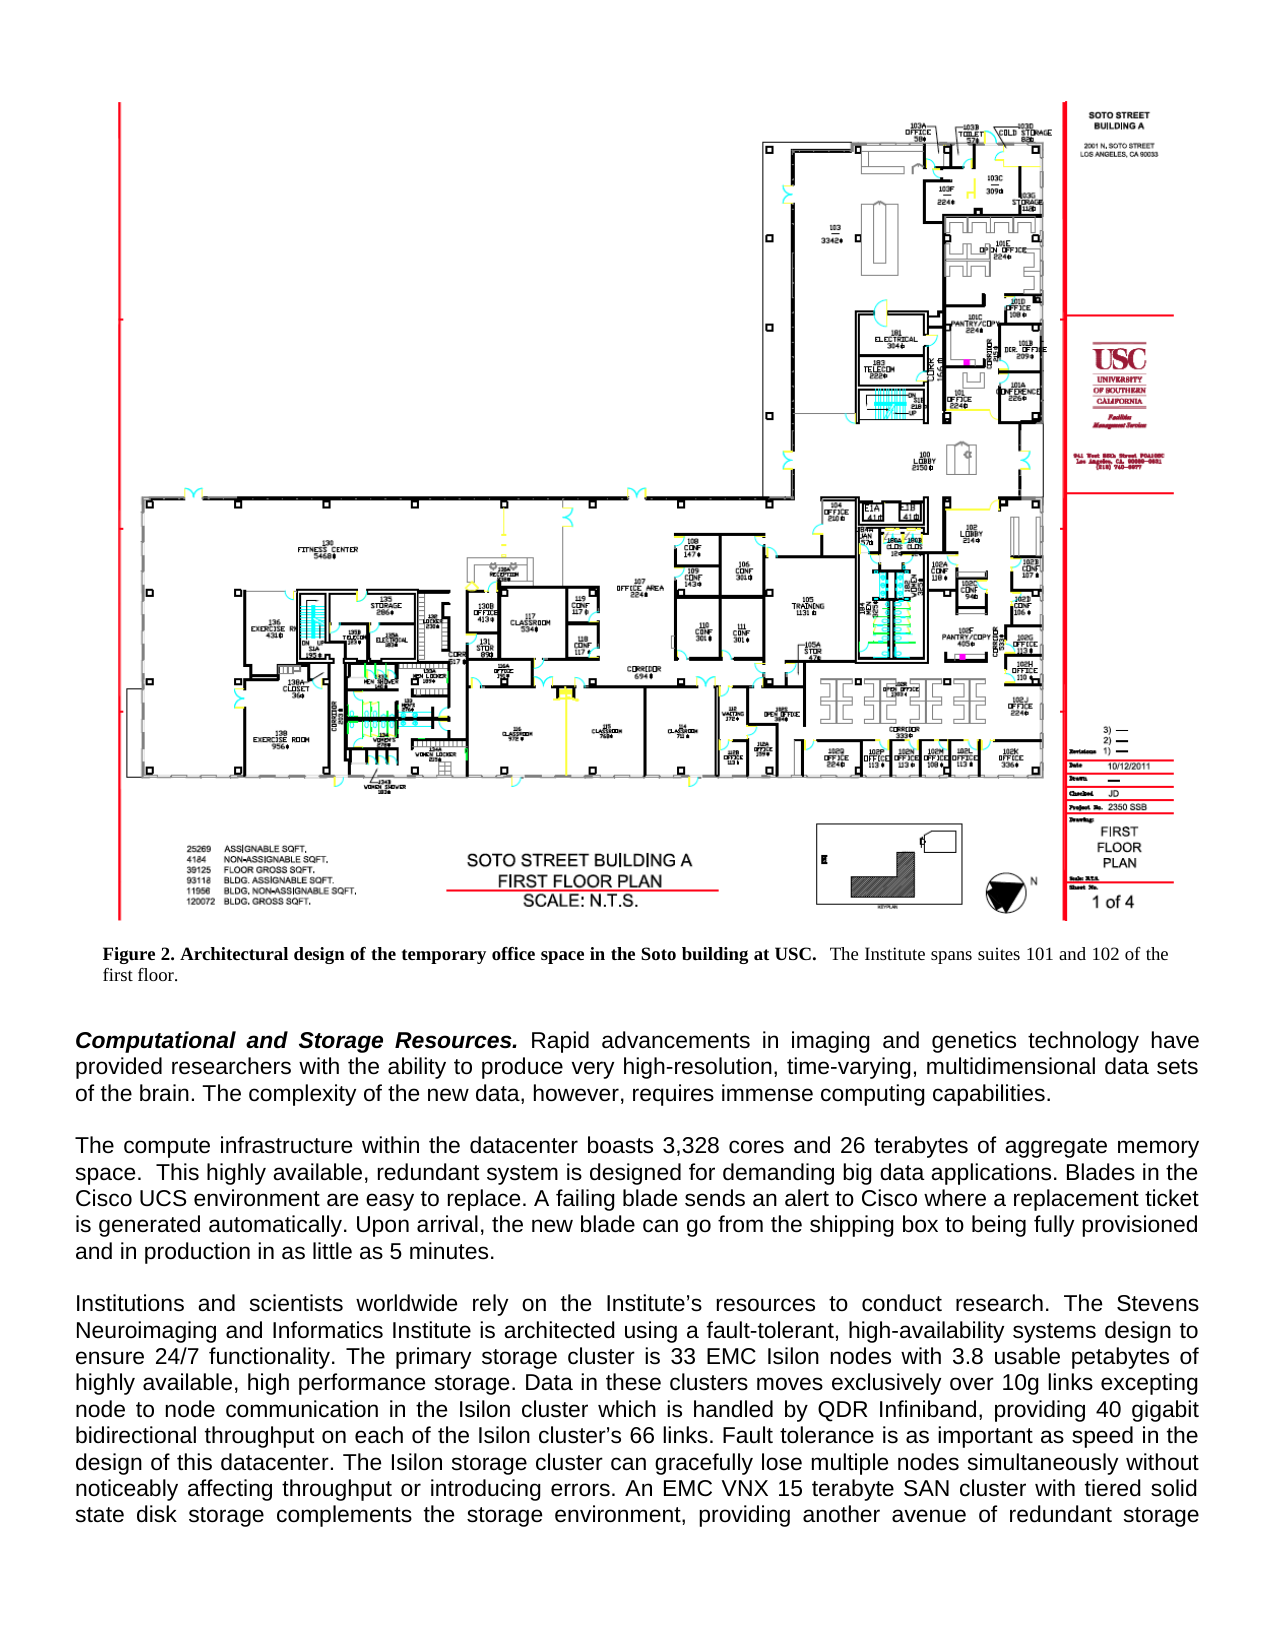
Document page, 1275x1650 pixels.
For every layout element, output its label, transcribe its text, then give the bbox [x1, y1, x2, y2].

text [75, 1290, 1200, 1527]
text Computational and Storage Resources. Rapid advancements in imaging and genetics technology have provided researchers with the ability to produce very high-resolution, time-varying, multidimensional data sets of the brain. The complexity of the new data, however, requires immense computing capabilities. [75, 1027, 1200, 1106]
picture [102, 94, 1185, 921]
text The compute infrastructure within the datacenter boasts 3,328 cores and 26 terabytes of aggregate memory space. This highly available, redundant system is designed for demanding big data applications. Blades in the Cisco UCS environment are easy to replace. A failing blade sends an alert to Cisco where a replacement ticket is generated automatically. Upon arrival, the new blade can go from the shipping box to being fully provisioned and in production in as little as 5 minutes. [75, 1132, 1200, 1264]
